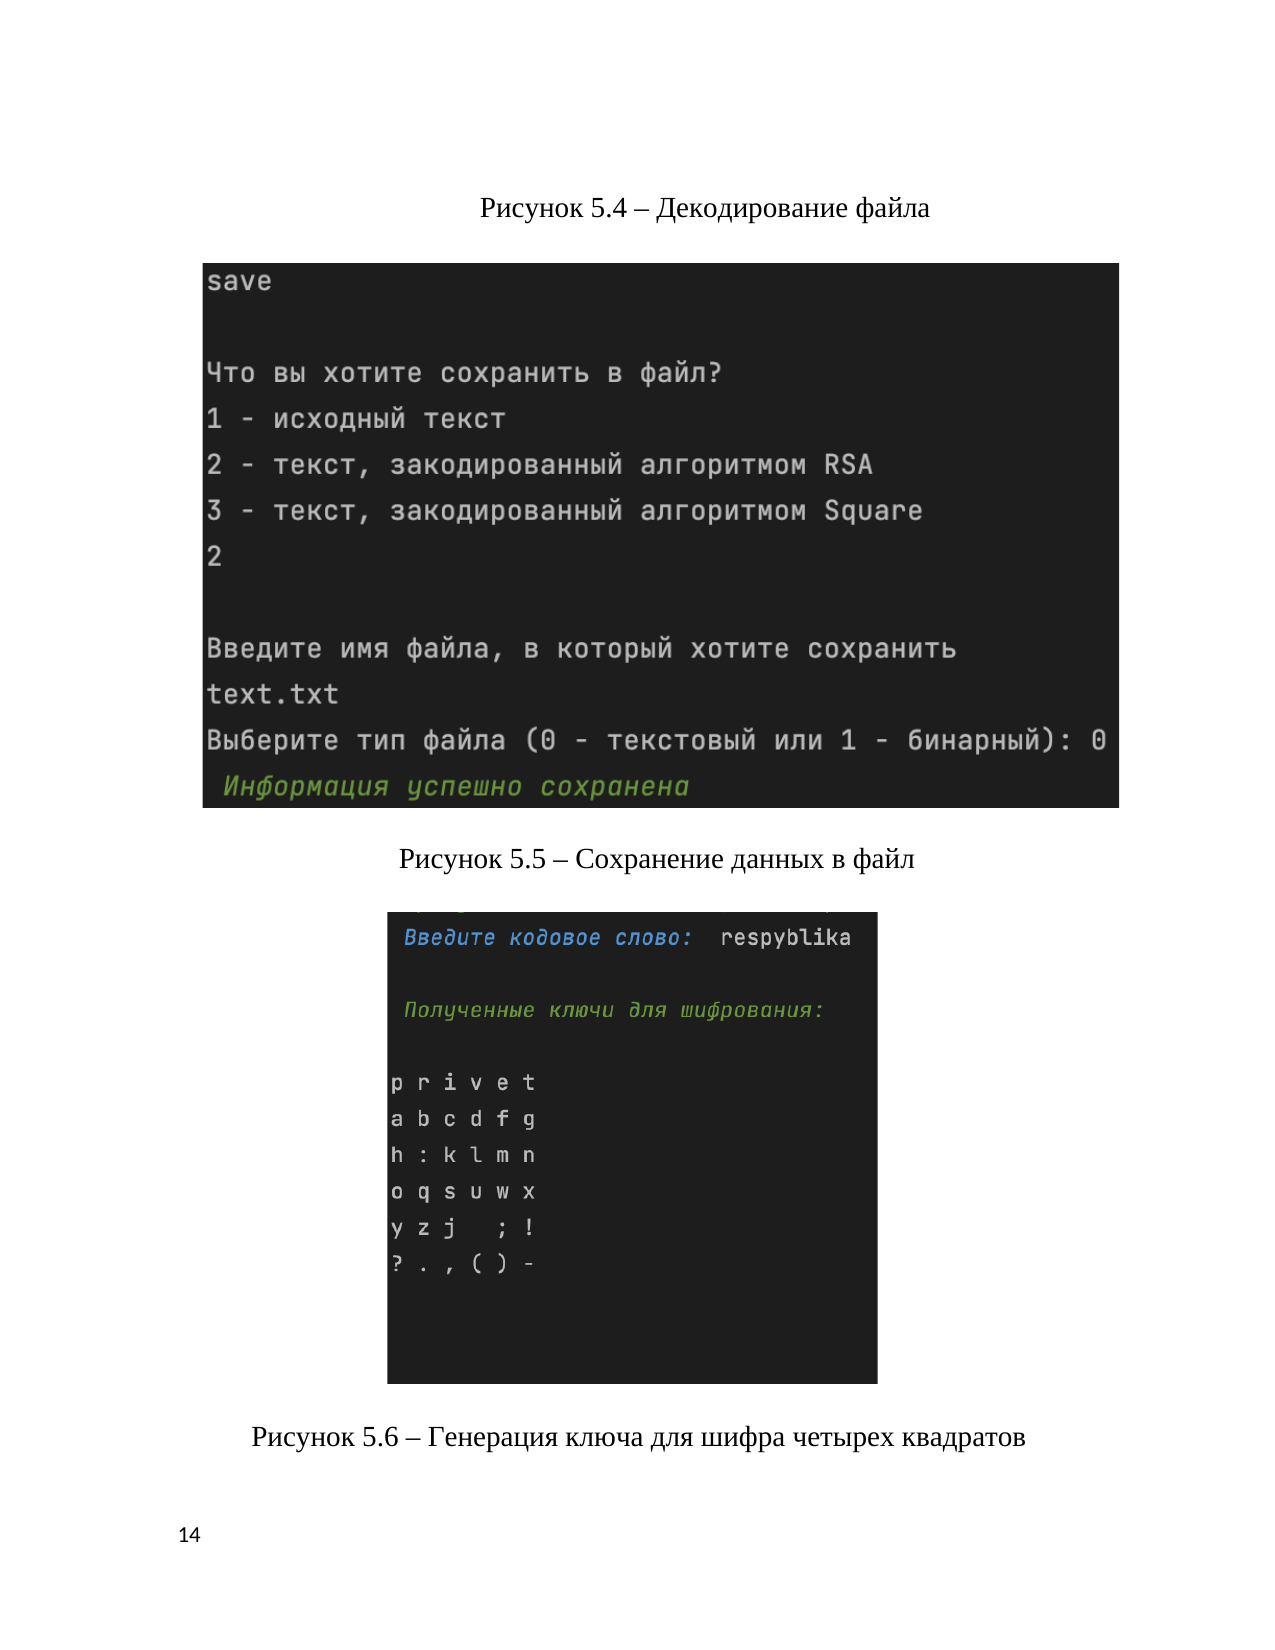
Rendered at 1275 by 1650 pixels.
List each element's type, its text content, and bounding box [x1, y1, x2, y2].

picture [387, 912, 878, 1384]
text Рисунок 5.4 – Декодирование файла [177, 190, 1186, 224]
text Рисунок 5.5 – Сохранение данных в файл [325, 841, 1186, 874]
text Рисунок 5.6 – Генерация ключа для шифра четырех квадратов [177, 1419, 1186, 1453]
picture [202, 263, 1120, 808]
